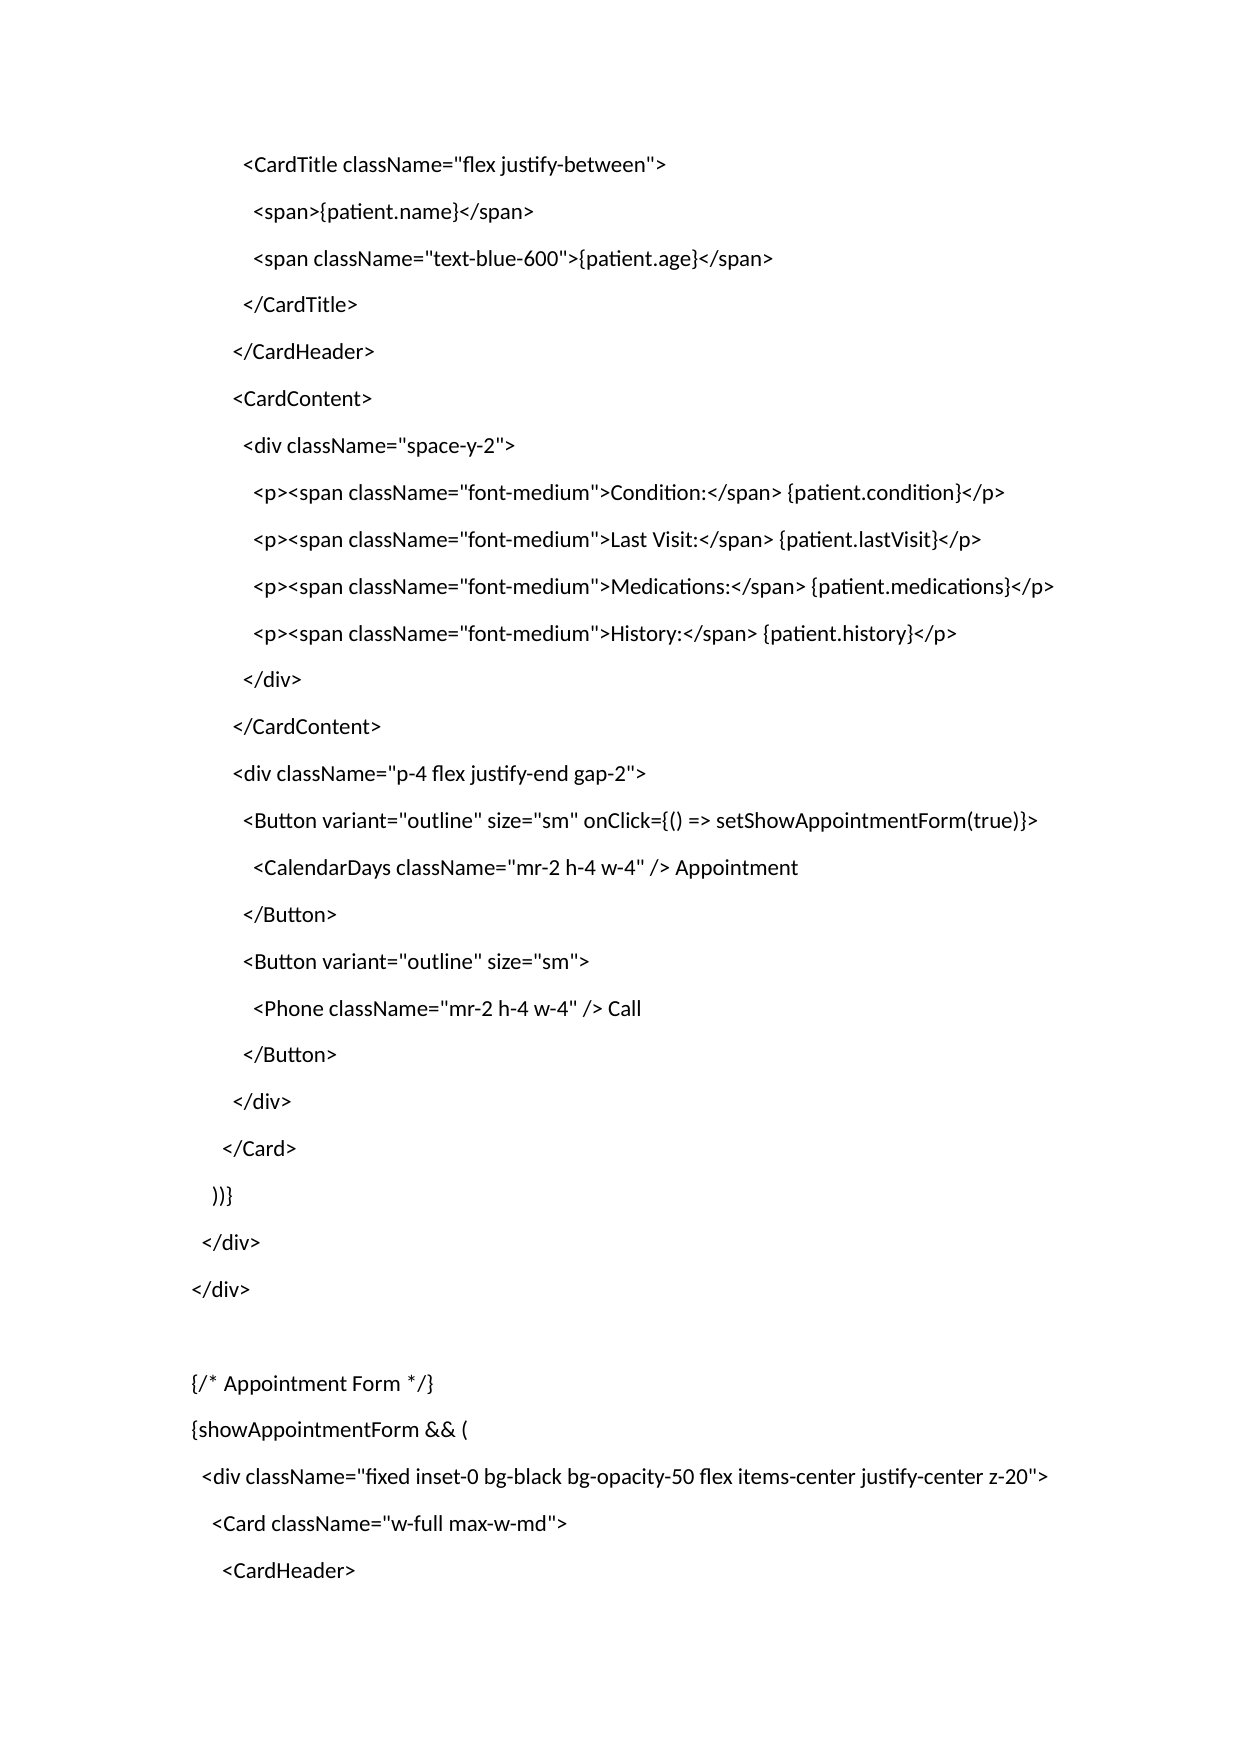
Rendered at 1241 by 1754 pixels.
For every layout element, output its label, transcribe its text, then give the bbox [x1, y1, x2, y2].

text <Phone className="mr-2 h-4 w-4" /> Call [150, 994, 1090, 1022]
text </div> [150, 666, 1090, 694]
text </div> [150, 1228, 1090, 1256]
text <CardTitle className="flex justify-between"> [150, 150, 1090, 178]
text </Card> [150, 1134, 1090, 1162]
text {/* Appointment Form */} [150, 1369, 1090, 1397]
text <div className="fixed inset-0 bg-black bg-opacity-50 flex items-center justify-center z-20"> [150, 1462, 1090, 1491]
text <CalendarDays className="mr-2 h-4 w-4" /> Appointment [150, 853, 1090, 881]
text ))} [150, 1181, 1090, 1209]
text <CardHeader> [150, 1556, 1090, 1584]
text <p><span className="font-medium">Condition:</span> {patient.condition}</p> [150, 478, 1090, 506]
text <Button variant="outline" size="sm" onClick={() => setShowAppointmentForm(true)}> [150, 806, 1090, 834]
text </Button> [150, 900, 1090, 928]
text <div className="p-4 flex justify-end gap-2"> [150, 759, 1090, 787]
text <span>{patient.name}</span> [150, 197, 1090, 225]
text </CardTitle> [150, 291, 1090, 319]
text <div className="space-y-2"> [150, 431, 1090, 459]
text <span className="text-blue-600">{patient.age}</span> [150, 244, 1090, 272]
text <p><span className="font-medium">History:</span> {patient.history}</p> [150, 619, 1090, 647]
text </CardHeader> [150, 337, 1090, 366]
text <Button variant="outline" size="sm"> [150, 947, 1090, 975]
text {showAppointmentForm && ( [150, 1416, 1090, 1444]
text </CardContent> [150, 712, 1090, 741]
text </div> [150, 1275, 1090, 1303]
text <CardContent> [150, 384, 1090, 412]
text <p><span className="font-medium">Medications:</span> {patient.medications}</p> [150, 572, 1090, 600]
text <Card className="w-full max-w-md"> [150, 1509, 1090, 1537]
text <p><span className="font-medium">Last Visit:</span> {patient.lastVisit}</p> [150, 525, 1090, 553]
text </Button> [150, 1041, 1090, 1069]
text </div> [150, 1087, 1090, 1116]
